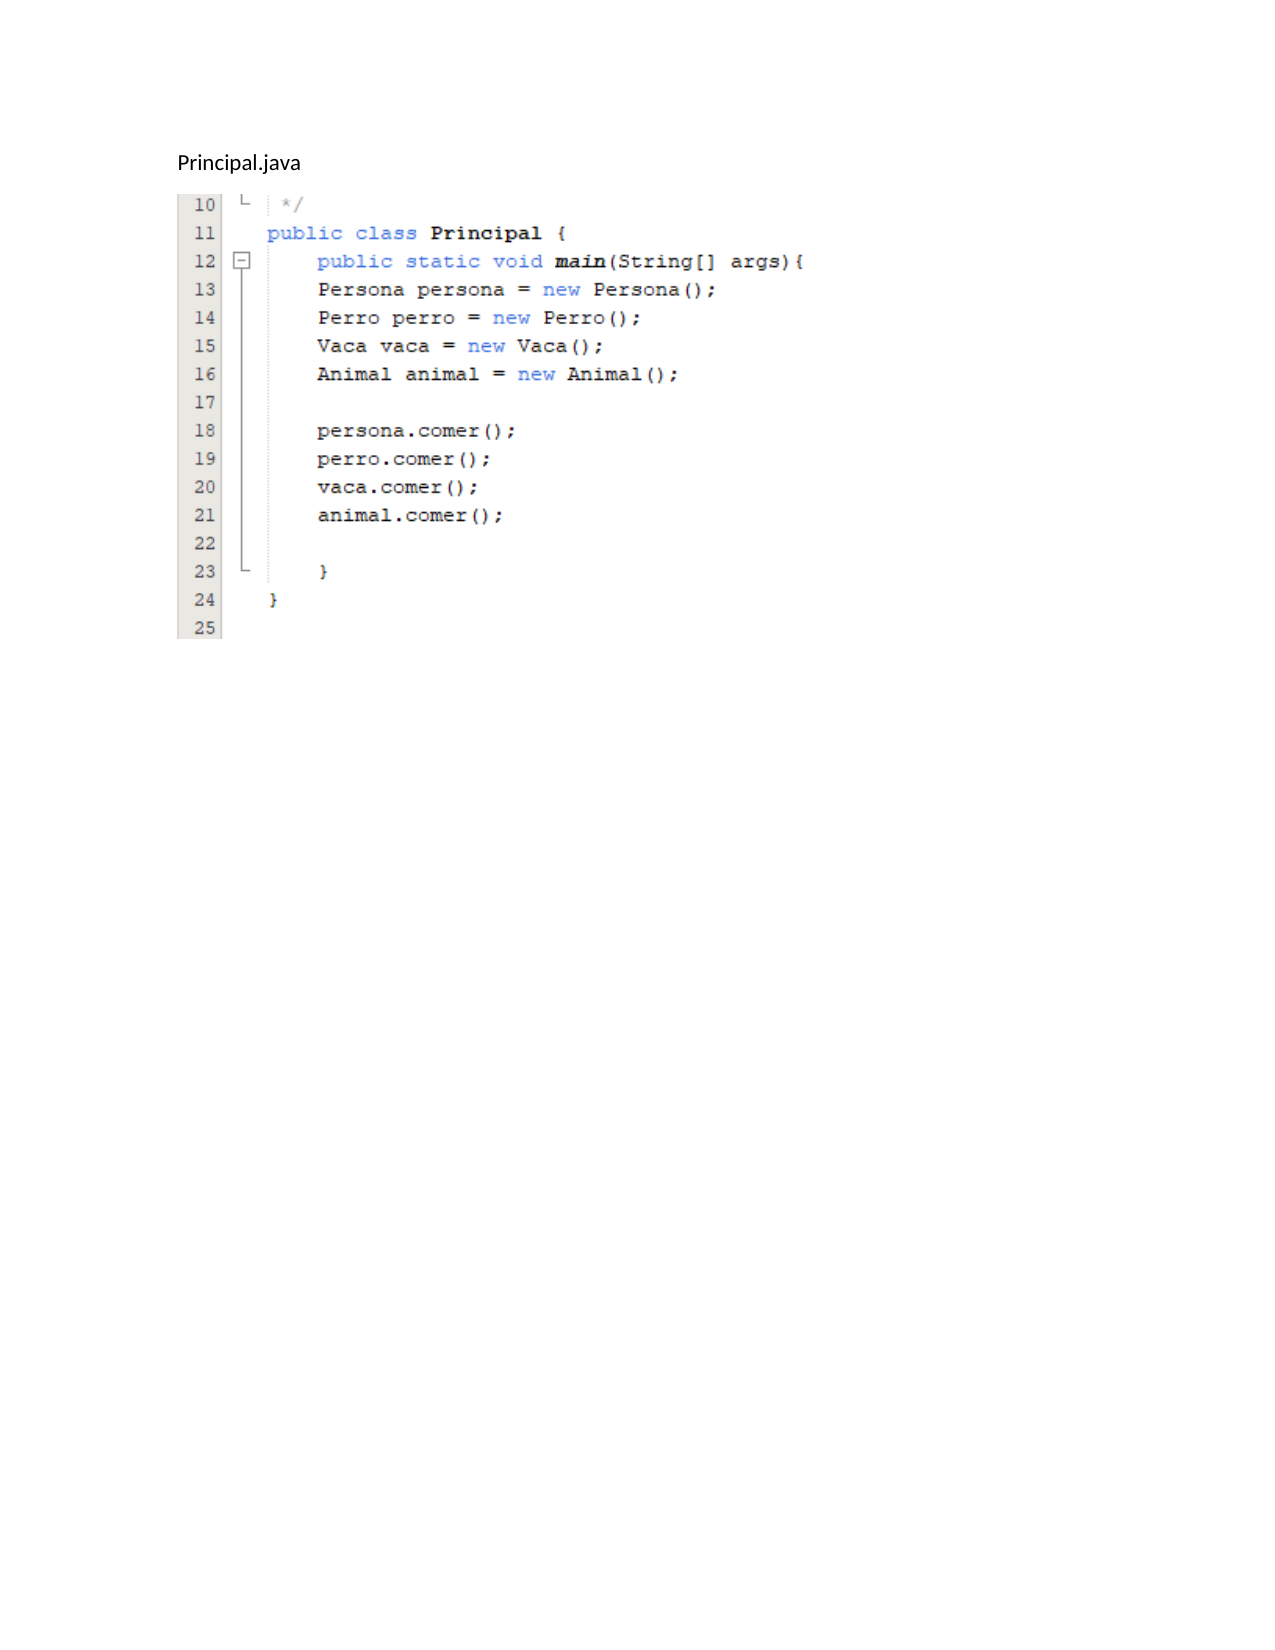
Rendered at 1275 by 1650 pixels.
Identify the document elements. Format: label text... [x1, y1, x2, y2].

text Principal.java [177, 148, 1098, 176]
picture [177, 194, 848, 639]
